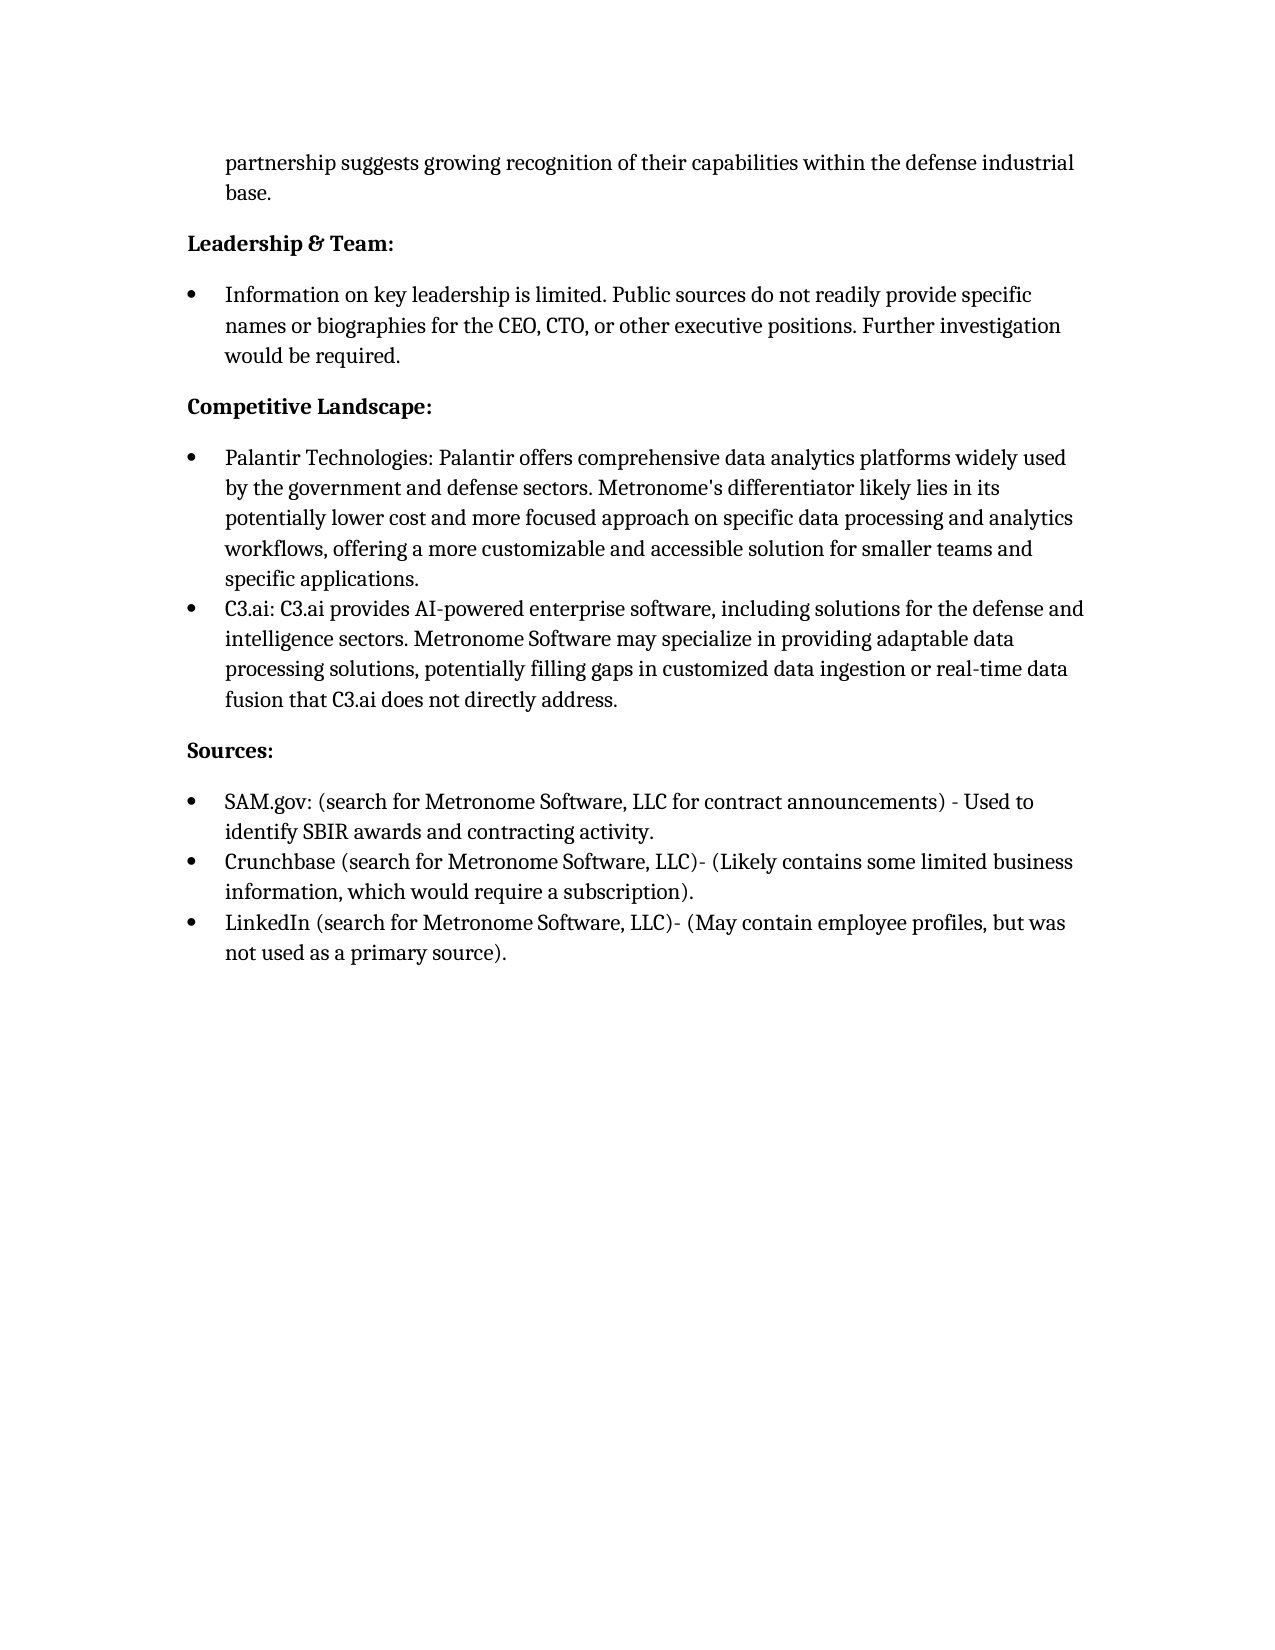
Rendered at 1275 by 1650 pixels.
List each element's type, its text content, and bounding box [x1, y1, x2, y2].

list C3.ai: C3.ai provides AI-powered enterprise software, including solutions for the defense and intelligence sectors. Metronome Software may specialize in providing adaptable data processing solutions, potentially filling gaps in customized data ingestion or real-time data fusion that C3.ai does not directly address. [187, 596, 1087, 713]
list Palantir Technologies: Palantir offers comprehensive data analytics platforms widely used by the government and defense sectors. Metronome's differentiator likely lies in its potentially lower cost and more focused approach on specific data processing and analytics workflows, offering a more customizable and accessible solution for smaller teams and specific applications. [187, 445, 1087, 592]
text Leadership & Team: [187, 231, 1087, 258]
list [187, 150, 1087, 207]
text Sources: [187, 737, 1087, 764]
list Crunchbase (search for Metronome Software, LLC)- (Likely contains some limited business information, which would require a subscription). [187, 849, 1087, 906]
text Competitive Landscape: [187, 394, 1087, 420]
list Information on key leadership is limited. Public sources do not readily provide specific names or biographies for the CEO, CTO, or other executive positions. Further investigation would be required. [187, 282, 1087, 369]
list SAM.gov: (search for Metronome Software, LLC for contract announcements) - Used to identify SBIR awards and contracting activity. [187, 788, 1087, 845]
list LinkedIn (search for Metronome Software, LLC)- (May contain employee profiles, but was not used as a primary source). [187, 909, 1087, 966]
